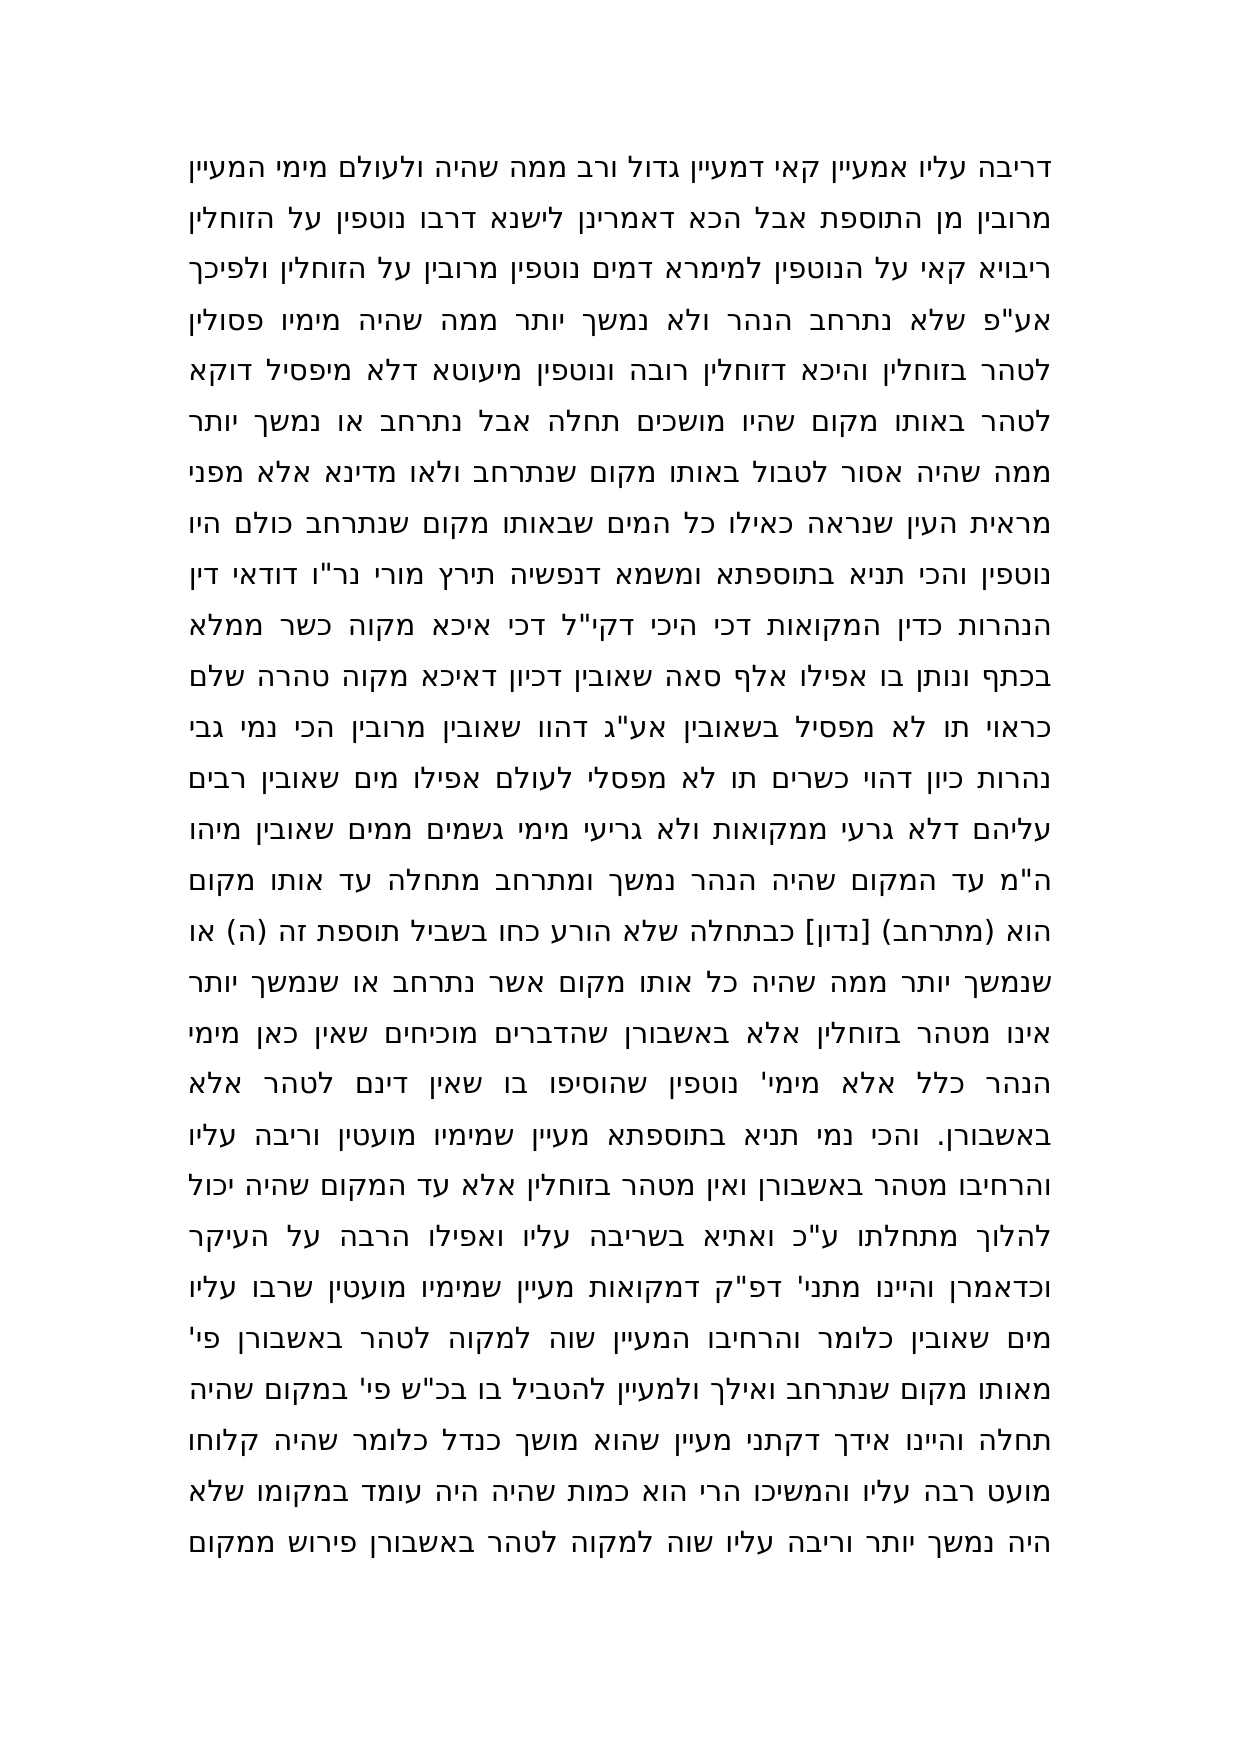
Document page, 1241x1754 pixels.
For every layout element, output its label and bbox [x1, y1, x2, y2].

text [187, 150, 1053, 1559]
